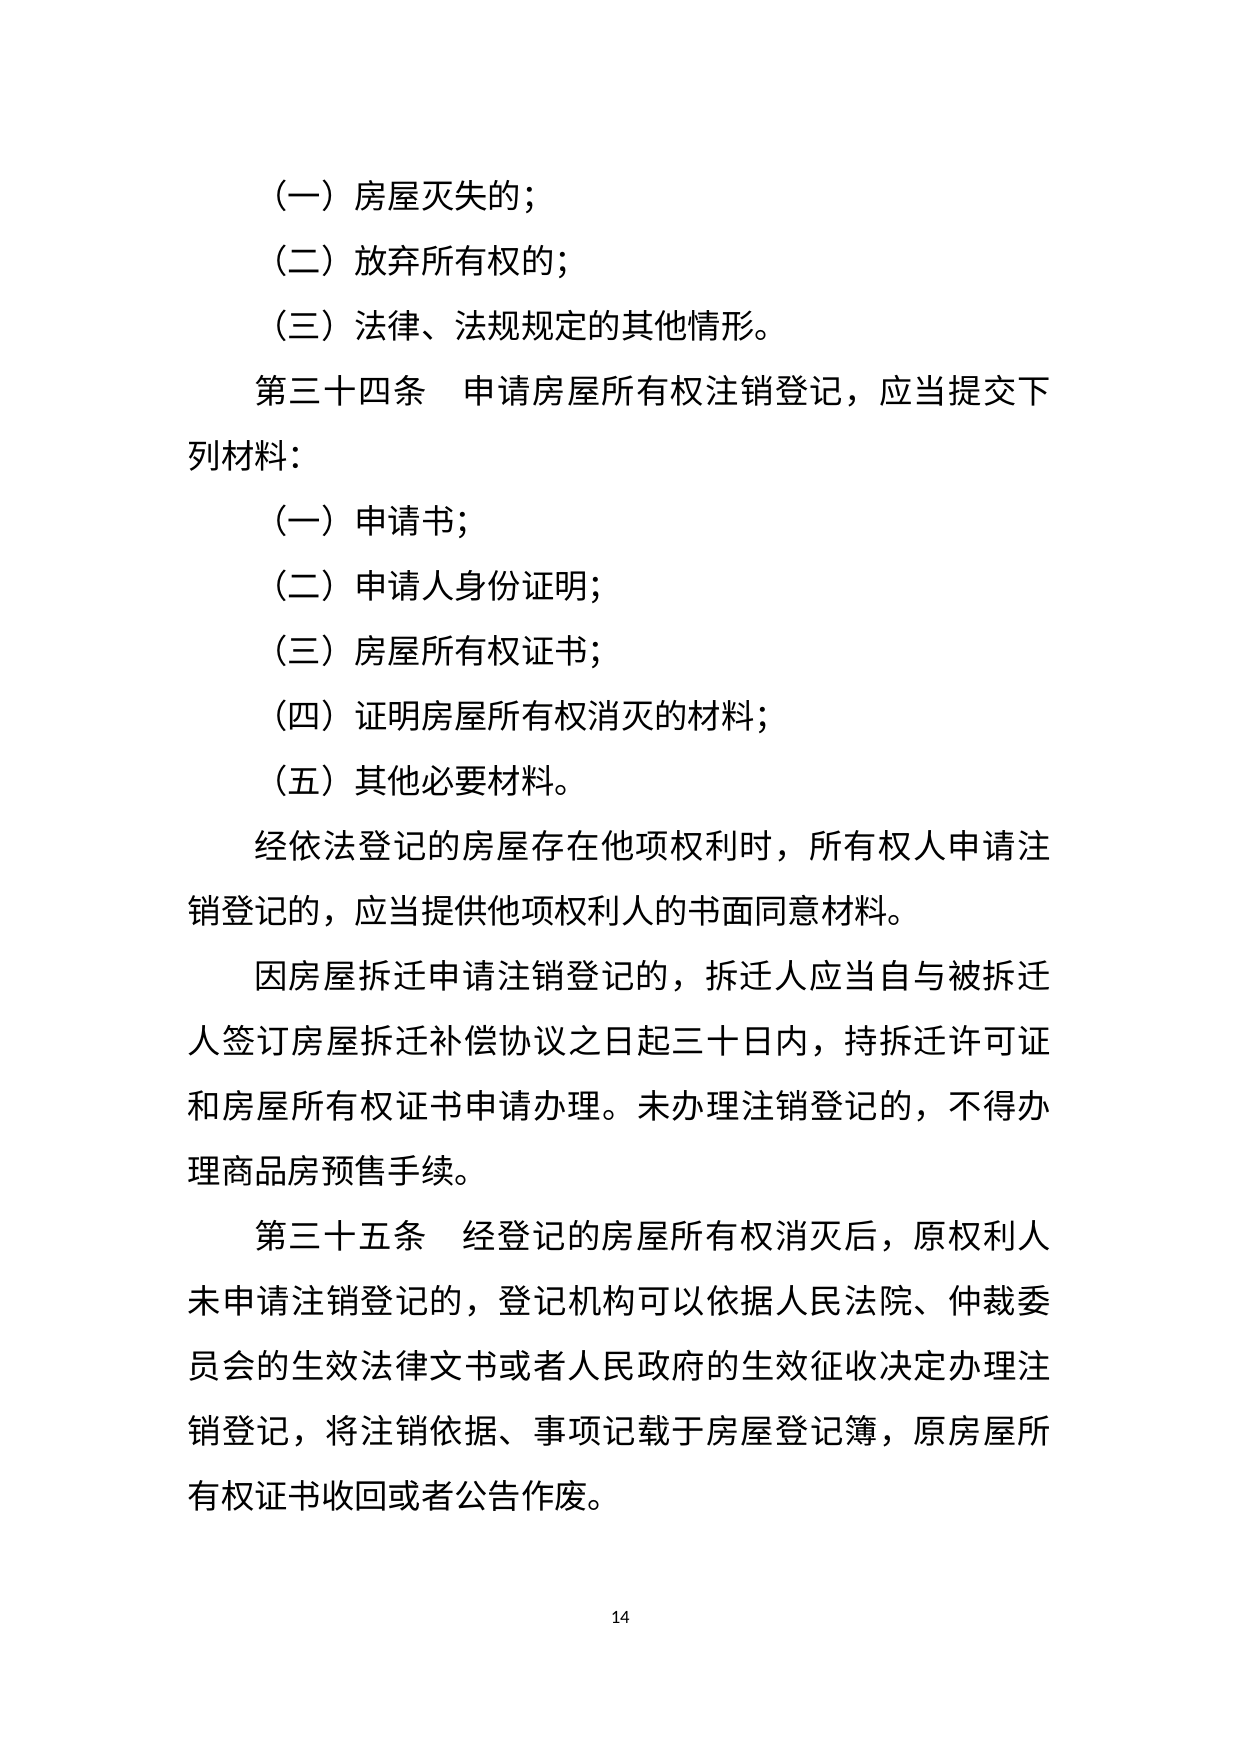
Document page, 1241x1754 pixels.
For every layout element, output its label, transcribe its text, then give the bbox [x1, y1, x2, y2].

text （四）证明房屋所有权消灭的材料； [187, 682, 1053, 747]
text （一）房屋灭失的； [187, 162, 1053, 227]
text 第三十四条 申请房屋所有权注销登记，应当提交下列材料： [187, 357, 1053, 487]
text （三）房屋所有权证书； [187, 617, 1053, 682]
text （三）法律、法规规定的其他情形。 [187, 292, 1053, 357]
text （一）申请书； [187, 487, 1053, 552]
text 因房屋拆迁申请注销登记的，拆迁人应当自与被拆迁人签订房屋拆迁补偿协议之日起三十日内，持拆迁许可证和房屋所有权证书申请办理。未办理注销登记的，不得办理商品房预售手续。 [187, 942, 1053, 1202]
text （二）放弃所有权的； [187, 227, 1053, 292]
text （五）其他必要材料。 [187, 747, 1053, 812]
text 第三十五条 经登记的房屋所有权消灭后，原权利人未申请注销登记的，登记机构可以依据人民法院、仲裁委员会的生效法律文书或者人民政府的生效征收决定办理注销登记，将注销依据、事项记载于房屋登记簿，原房屋所有权证书收回或者公告作废。 [187, 1202, 1053, 1527]
text 经依法登记的房屋存在他项权利时，所有权人申请注销登记的，应当提供他项权利人的书面同意材料。 [187, 812, 1053, 942]
text （二）申请人身份证明； [187, 552, 1053, 617]
